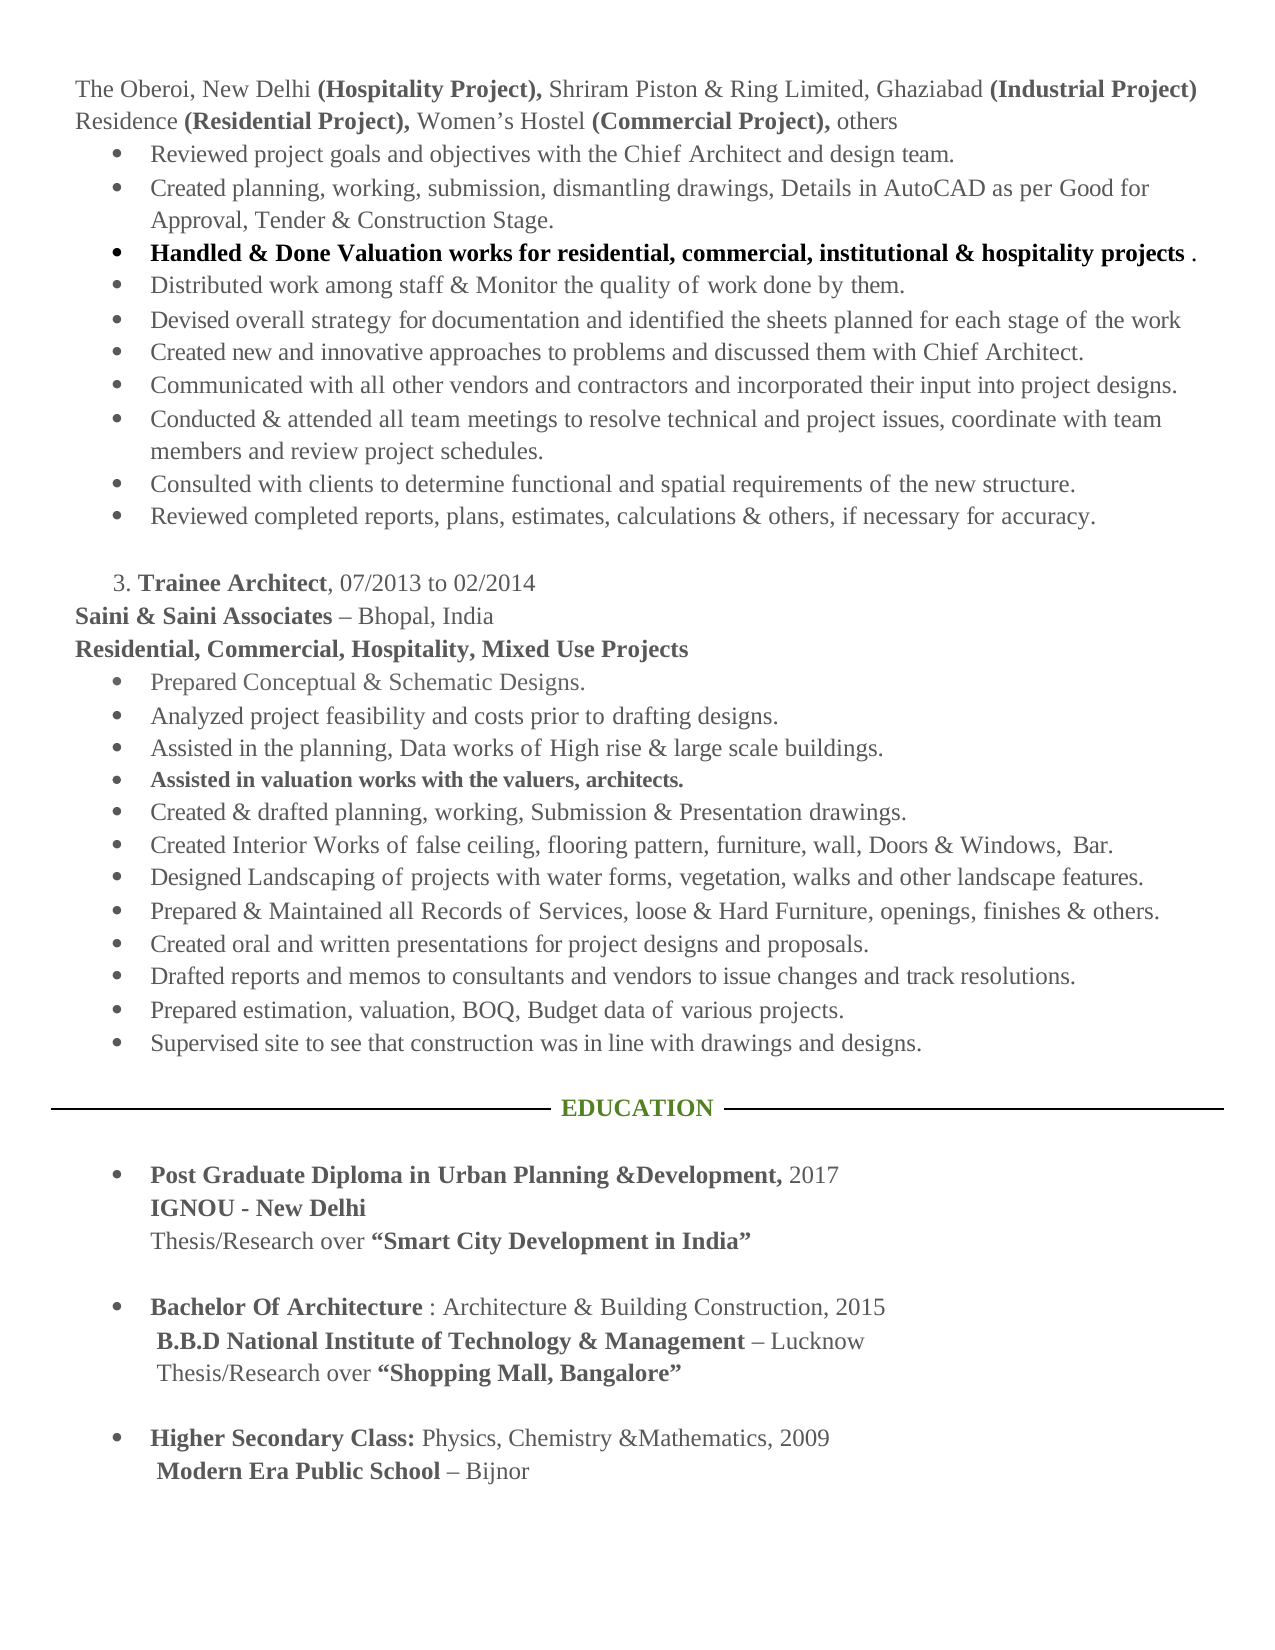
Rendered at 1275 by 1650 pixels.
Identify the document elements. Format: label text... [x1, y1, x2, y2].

text Residence (Residential Project), Women’s Hostel (Commercial Project), others [75, 106, 1242, 135]
text Thesis/Research over “Smart City Development in India” [150, 1226, 1242, 1255]
text Modern Era Public School – Bijnor [156, 1456, 1242, 1485]
list Conducted & attended all team meetings to resolve technical and project issues, coordinate with team members and review project schedules. [113, 404, 1166, 465]
list Devised overall strategy for documentation and identified the sheets planned for each stage of the work [113, 305, 1242, 333]
text B.B.D National Institute of Technology & Management – Lucknow Thesis/Research over “Shopping Mall, Bangalore” [156, 1326, 867, 1387]
list Created planning, working, submission, dismantling drawings, Details in AutoCAD as per Good for Approval, Tender & Construction Stage. [113, 173, 1152, 234]
list Distributed work among staff & Monitor the quality of work done by them. [113, 271, 1242, 299]
list Consulted with clients to determine functional and spatial requirements of the new structure. [113, 469, 1242, 498]
list Created Interior Works of false ceiling, flooring pattern, furniture, wall, Doors & Windows, Bar. [113, 830, 1242, 858]
list Drafted reports and memos to consultants and vendors to issue changes and track resolutions. [113, 961, 1242, 990]
list Created oral and written presentations for project designs and proposals. [113, 929, 1242, 957]
list Reviewed completed reports, plans, estimates, calculations & others, if necessary for accuracy. [113, 501, 1242, 530]
list Supervised site to see that construction was in line with drawings and designs. [113, 1028, 1242, 1057]
list Designed Landscaping of projects with water forms, vegetation, walks and other landscape features. [113, 862, 1242, 891]
list Created & drafted planning, working, Submission & Presentation drawings. [113, 797, 1242, 826]
text 3. Trainee Architect, 07/2013 to 02/2014 [113, 568, 1242, 597]
list Assisted in valuation works with the valuers, architects. [113, 767, 1242, 793]
list Created new and innovative approaches to problems and discussed them with Chief Architect. [113, 337, 1242, 366]
list Prepared Conceptual & Schematic Designs. [113, 667, 1242, 696]
list Bachelor Of Architecture : Architecture & Building Construction, 2015 [113, 1292, 1242, 1320]
list Higher Secondary Class: Physics, Chemistry &Mathematics, 2009 [113, 1423, 1242, 1452]
list Prepared estimation, valuation, BOQ, Budget data of various projects. [113, 995, 1242, 1024]
list Analyzed project feasibility and costs prior to drafting designs. [113, 701, 1242, 730]
text The Oberoi, New Delhi (Hospitality Project), Shriram Piston & Ring Limited, Ghaziabad (Industrial Project) [75, 74, 1242, 102]
subtitle Residential, Commercial, Hospitality, Mixed Use Projects [75, 634, 1242, 663]
list Prepared & Maintained all Records of Services, loose & Hard Furniture, openings, finishes & others. [113, 896, 1242, 925]
list Assisted in the planning, Data works of High rise & large scale buildings. [113, 733, 1242, 762]
list Communicated with all other vendors and contractors and incorporated their input into project designs. [113, 370, 1242, 398]
text Saini & Saini Associates – Bhopal, India [75, 601, 1242, 630]
text IGNOU - New Delhi [150, 1193, 1242, 1222]
list Post Graduate Diploma in Urban Planning &Development, 2017 [113, 1161, 1242, 1189]
subtitle Handled & Done Valuation works for residential, commercial, institutional & hospitality projects . [113, 238, 1242, 267]
subtitle EDUCATION [64, 1093, 1210, 1122]
list Reviewed project goals and objectives with the Chief Architect and design team. [113, 139, 1242, 168]
